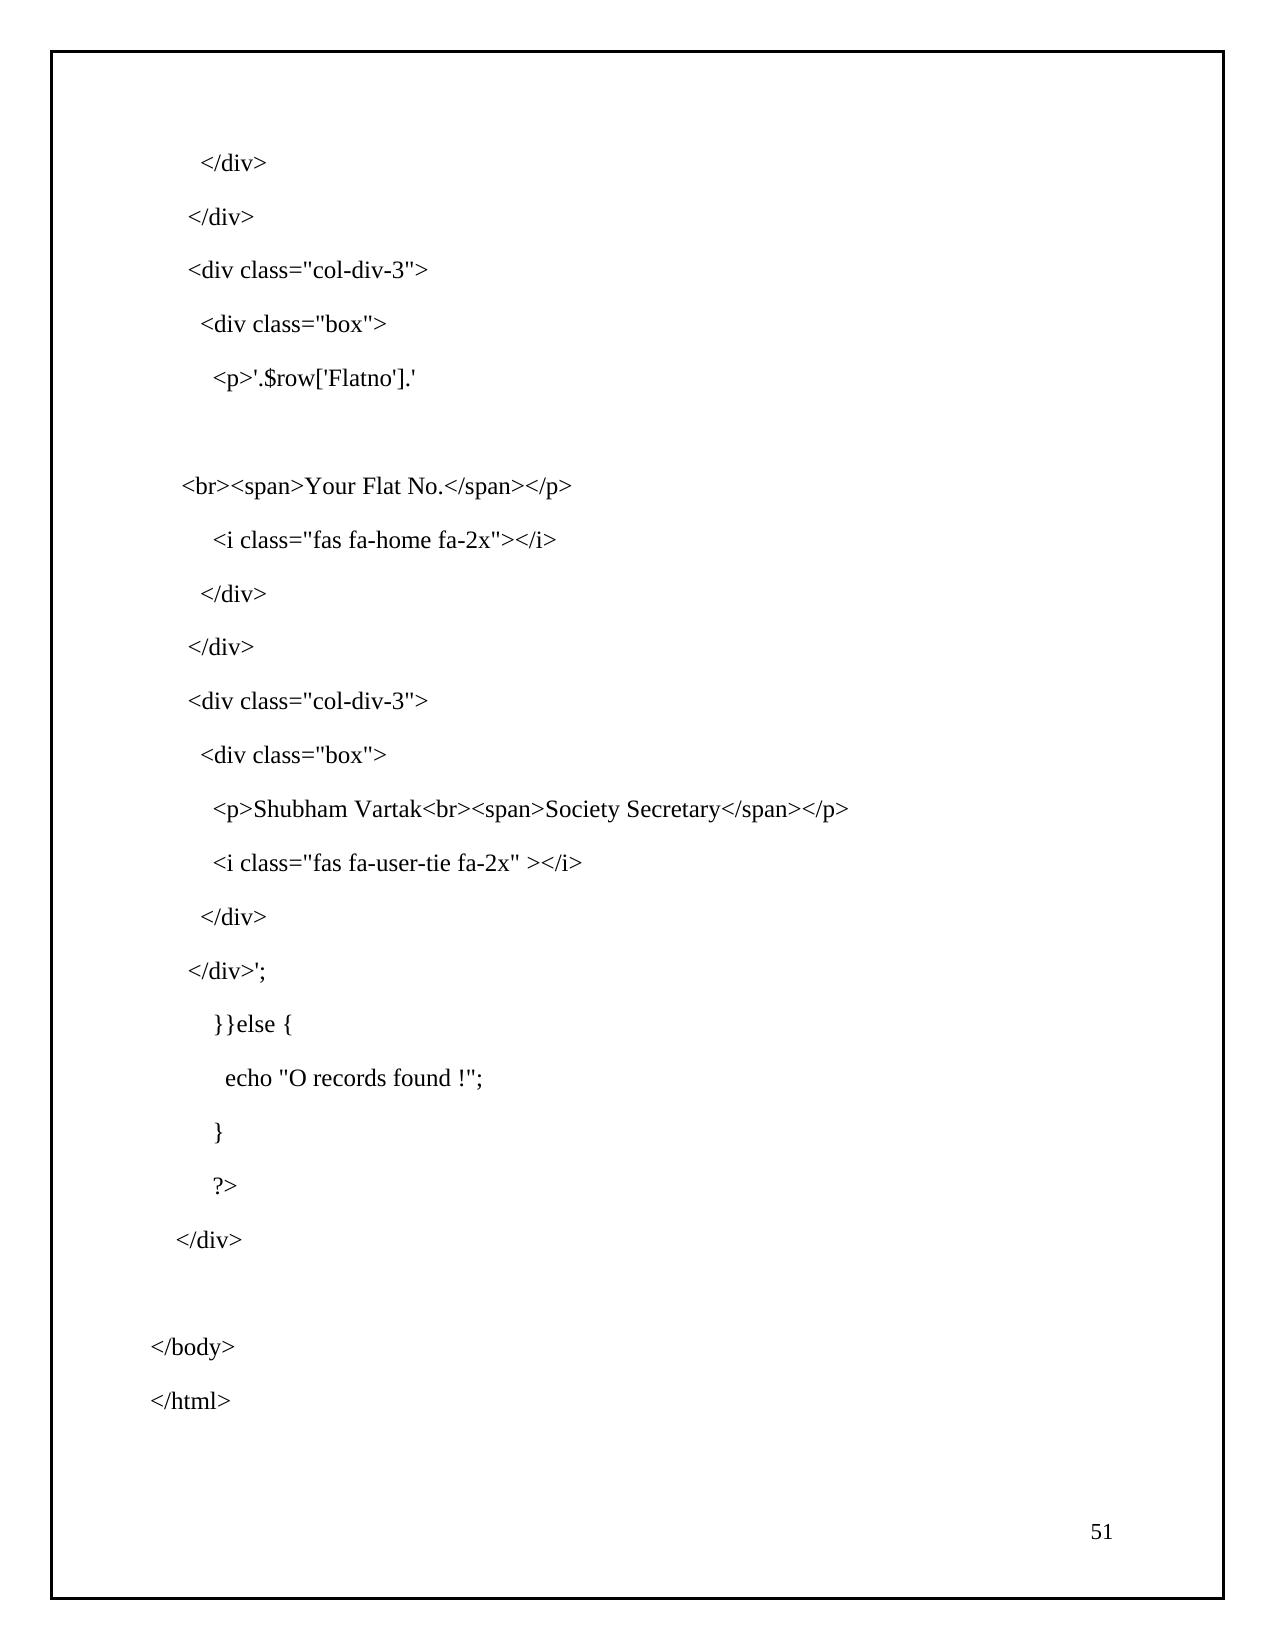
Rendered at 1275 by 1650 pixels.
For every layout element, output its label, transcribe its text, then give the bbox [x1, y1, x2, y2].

text </div> [200, 579, 1183, 607]
text <div class="col-div-3"> [187, 686, 1183, 715]
text </div> [187, 202, 1183, 231]
text </div>'; [187, 956, 1183, 984]
text </html> [150, 1386, 1183, 1415]
text </div> [127, 1225, 242, 1254]
text echo "O records found !"; [225, 1063, 1183, 1092]
text </div> [200, 902, 1183, 931]
text <p>Shubham Vartak<br><span>Society Secretary</span></p> [212, 794, 1183, 823]
text <div class="box"> [200, 309, 1183, 338]
text <br><span>Your Flat No.</span></p> [181, 471, 1183, 499]
text }}else { [212, 1009, 1183, 1038]
text </div> [187, 632, 1183, 661]
text <div class="col-div-3"> [187, 256, 1183, 284]
text </body> [127, 1332, 235, 1361]
text </div> [200, 148, 1183, 177]
text <i class="fas fa-user-tie fa-2x" ></i> [212, 848, 1183, 877]
text <i class="fas fa-home fa-2x"></i> [212, 525, 1183, 553]
text <p>'.$row['Flatno'].' [212, 363, 1183, 392]
text <div class="box"> [200, 740, 1183, 769]
text } [212, 1117, 1183, 1146]
text ?> [212, 1171, 1183, 1200]
